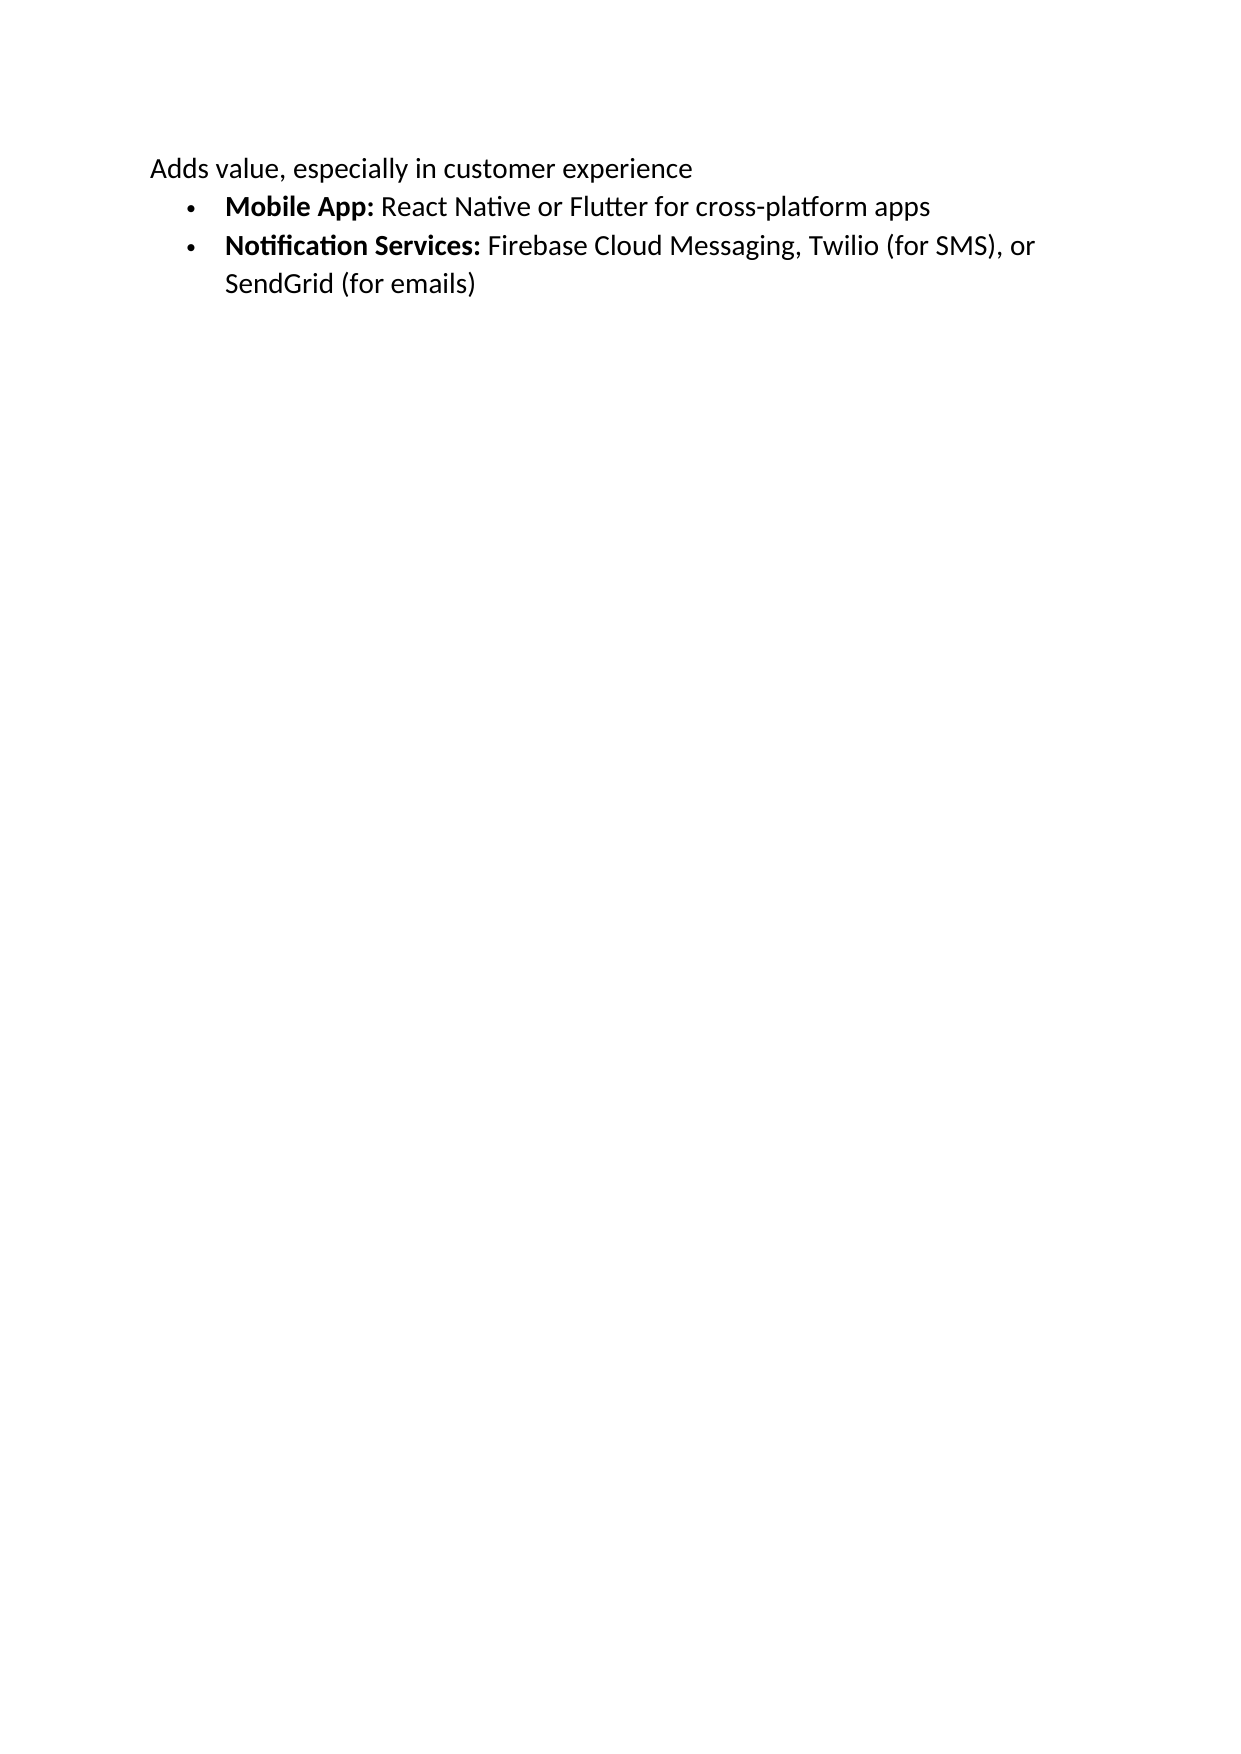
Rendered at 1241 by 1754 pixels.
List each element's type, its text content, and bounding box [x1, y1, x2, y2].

text Adds value, especially in customer experience [150, 150, 1090, 186]
list Mobile App: React Native or Flutter for cross-platform apps [187, 188, 1090, 224]
list Notification Services: Firebase Cloud Messaging, Twilio (for SMS), or SendGrid (for emails) [187, 227, 1090, 301]
